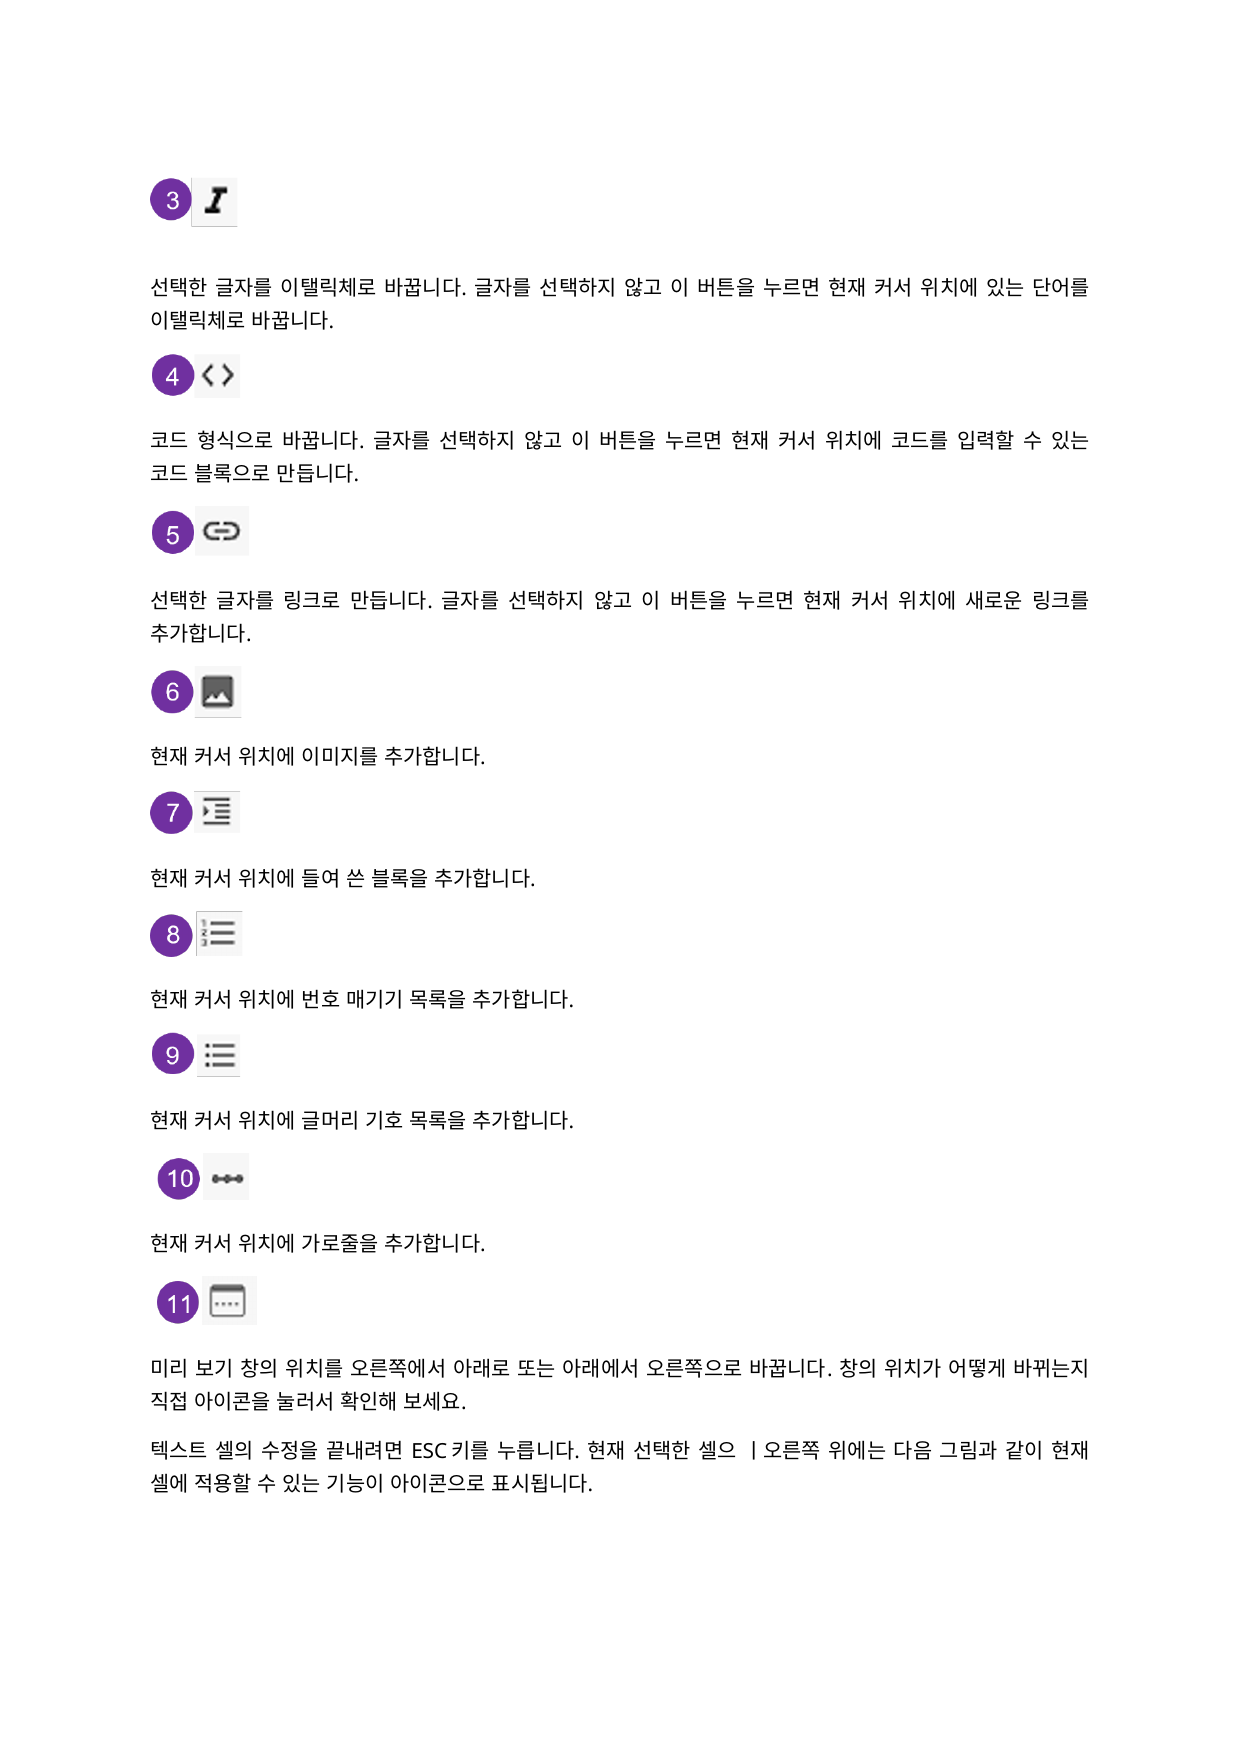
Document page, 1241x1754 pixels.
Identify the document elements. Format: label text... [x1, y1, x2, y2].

picture [150, 177, 238, 253]
picture [150, 1032, 241, 1085]
picture [150, 789, 241, 843]
text 현재 커서 위치에 이미지를 추가합니다. [150, 740, 1090, 770]
text 현재 커서 위치에 번호 매기기 목록을 추가합니다. [150, 983, 1090, 1014]
picture [150, 1276, 257, 1334]
picture [150, 506, 250, 566]
text 현재 커서 위치에 가로줄을 추가합니다. [150, 1227, 1090, 1257]
text 텍스트 셀의 수정을 끝내려면 ESC키를 누릅니다. 현재 선택한 셀으 ㅣ오른쪽 위에는 다음 그림과 같이 현재 셀에 적용할 수 있는 기능이 아이콘으로 표시됩니다. [150, 1434, 1090, 1498]
picture [150, 911, 243, 965]
picture [150, 1153, 250, 1208]
text 미리 보기 창의 위치를 오른쪽에서 아래로 또는 아래에서 오른쪽으로 바꿉니다. 창의 위치가 어떻게 바뀌는지 직접 아이콘을 눌러서 확인해 보세요. [150, 1352, 1090, 1416]
text 현재 커서 위치에 들여 쓴 블록을 추가합니다. [150, 862, 1090, 892]
picture [150, 666, 242, 722]
text 현재 커서 위치에 글머리 기호 목록을 추가합니다. [150, 1104, 1090, 1134]
text 선택한 글자를 이탤릭체로 바꿉니다. 글자를 선택하지 않고 이 버튼을 누르면 현재 커서 위치에 있는 단어를 이탤릭체로 바꿉니다. [150, 272, 1090, 335]
text 코드 형식으로 바꿉니다. 글자를 선택하지 않고 이 버튼을 누르면 현재 커서 위치에 코드를 입력할 수 있는 코드 블록으로 만듭니다. [150, 425, 1090, 488]
picture [150, 353, 241, 406]
text 선택한 글자를 링크로 만듭니다. 글자를 선택하지 않고 이 버튼을 누르면 현재 커서 위치에 새로운 링크를 추가합니다. [150, 584, 1090, 647]
